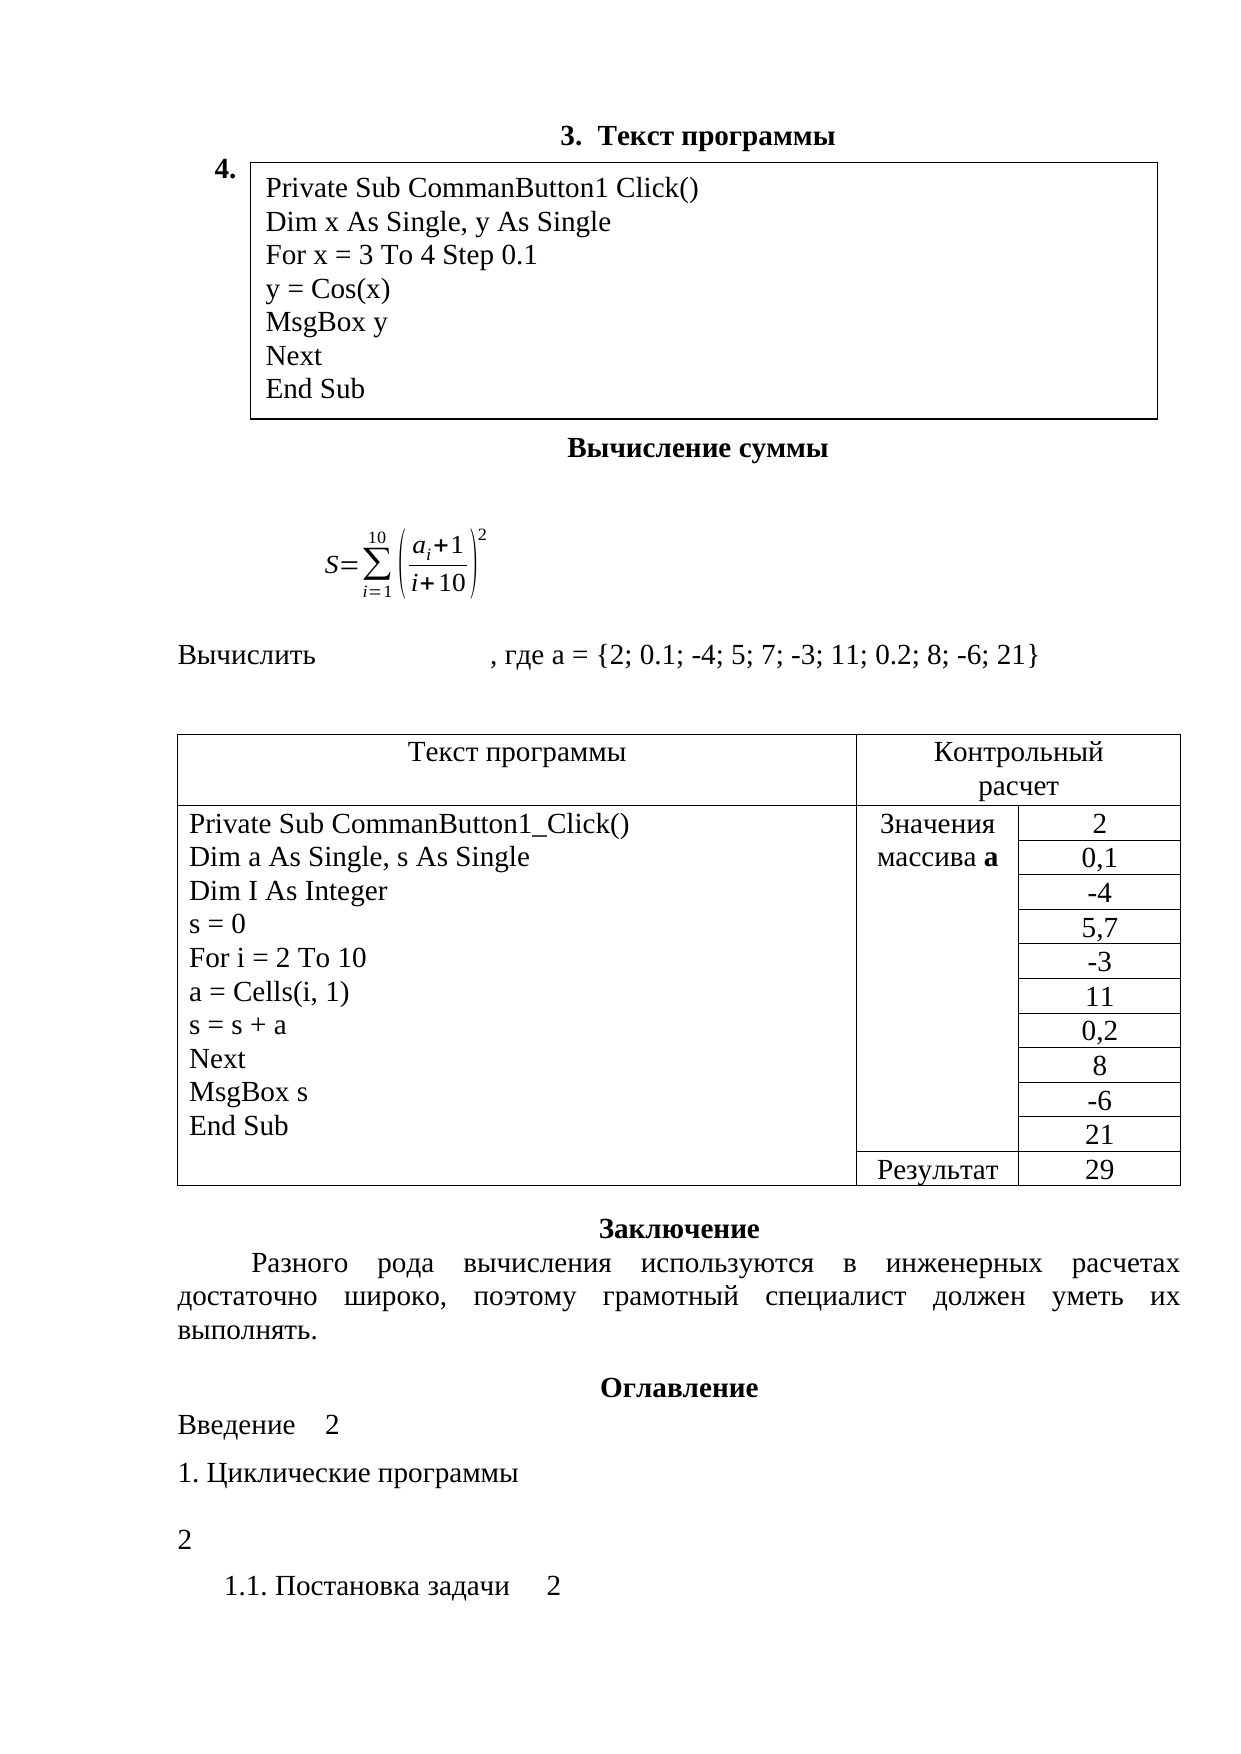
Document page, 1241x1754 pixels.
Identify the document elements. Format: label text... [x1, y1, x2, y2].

table_header Текст программы [178, 735, 856, 805]
table_cell -6 [1019, 1083, 1180, 1116]
table_cell 35 [1019, 1152, 1180, 1185]
list Текст программы [214, 118, 1181, 152]
table_cell 11 [1019, 979, 1180, 1012]
table_cell -4 [1019, 875, 1180, 909]
table_cell 2 [1019, 806, 1180, 839]
table_cell Private Sub CommanButton1_Click() Dim a As Single, s As Single Dim I As Integer s = 0 For i = 2 To 10 a = Cells(i, 1) s = s + a Next MsgBox s End Sub [178, 806, 856, 1185]
table_header Контрольный расчет [857, 735, 1180, 805]
table_cell Результат [857, 1152, 1018, 1185]
table_cell 0,1 [1019, 841, 1180, 874]
text Заключение [177, 1211, 1181, 1245]
table_cell Значения массива a [857, 806, 1018, 1151]
table_cell 21 [1019, 1117, 1180, 1151]
text Разного рода вычисления используются в инженерных расчетах достаточно широко, поэтому грамотный специалист должен уметь их выполнять. [177, 1245, 1181, 1346]
table_cell 5,7 [1019, 910, 1180, 943]
table_cell -3 [1019, 944, 1180, 978]
text Вычислить , где a = {2; 0.1; -4; 5; 7; -3; 11; 0.2; 8; -6; 21} [177, 526, 1181, 671]
table_cell 0,2 [1019, 1014, 1180, 1047]
list Вычисление суммы [214, 152, 1181, 463]
table_cell 8 [1019, 1048, 1180, 1082]
